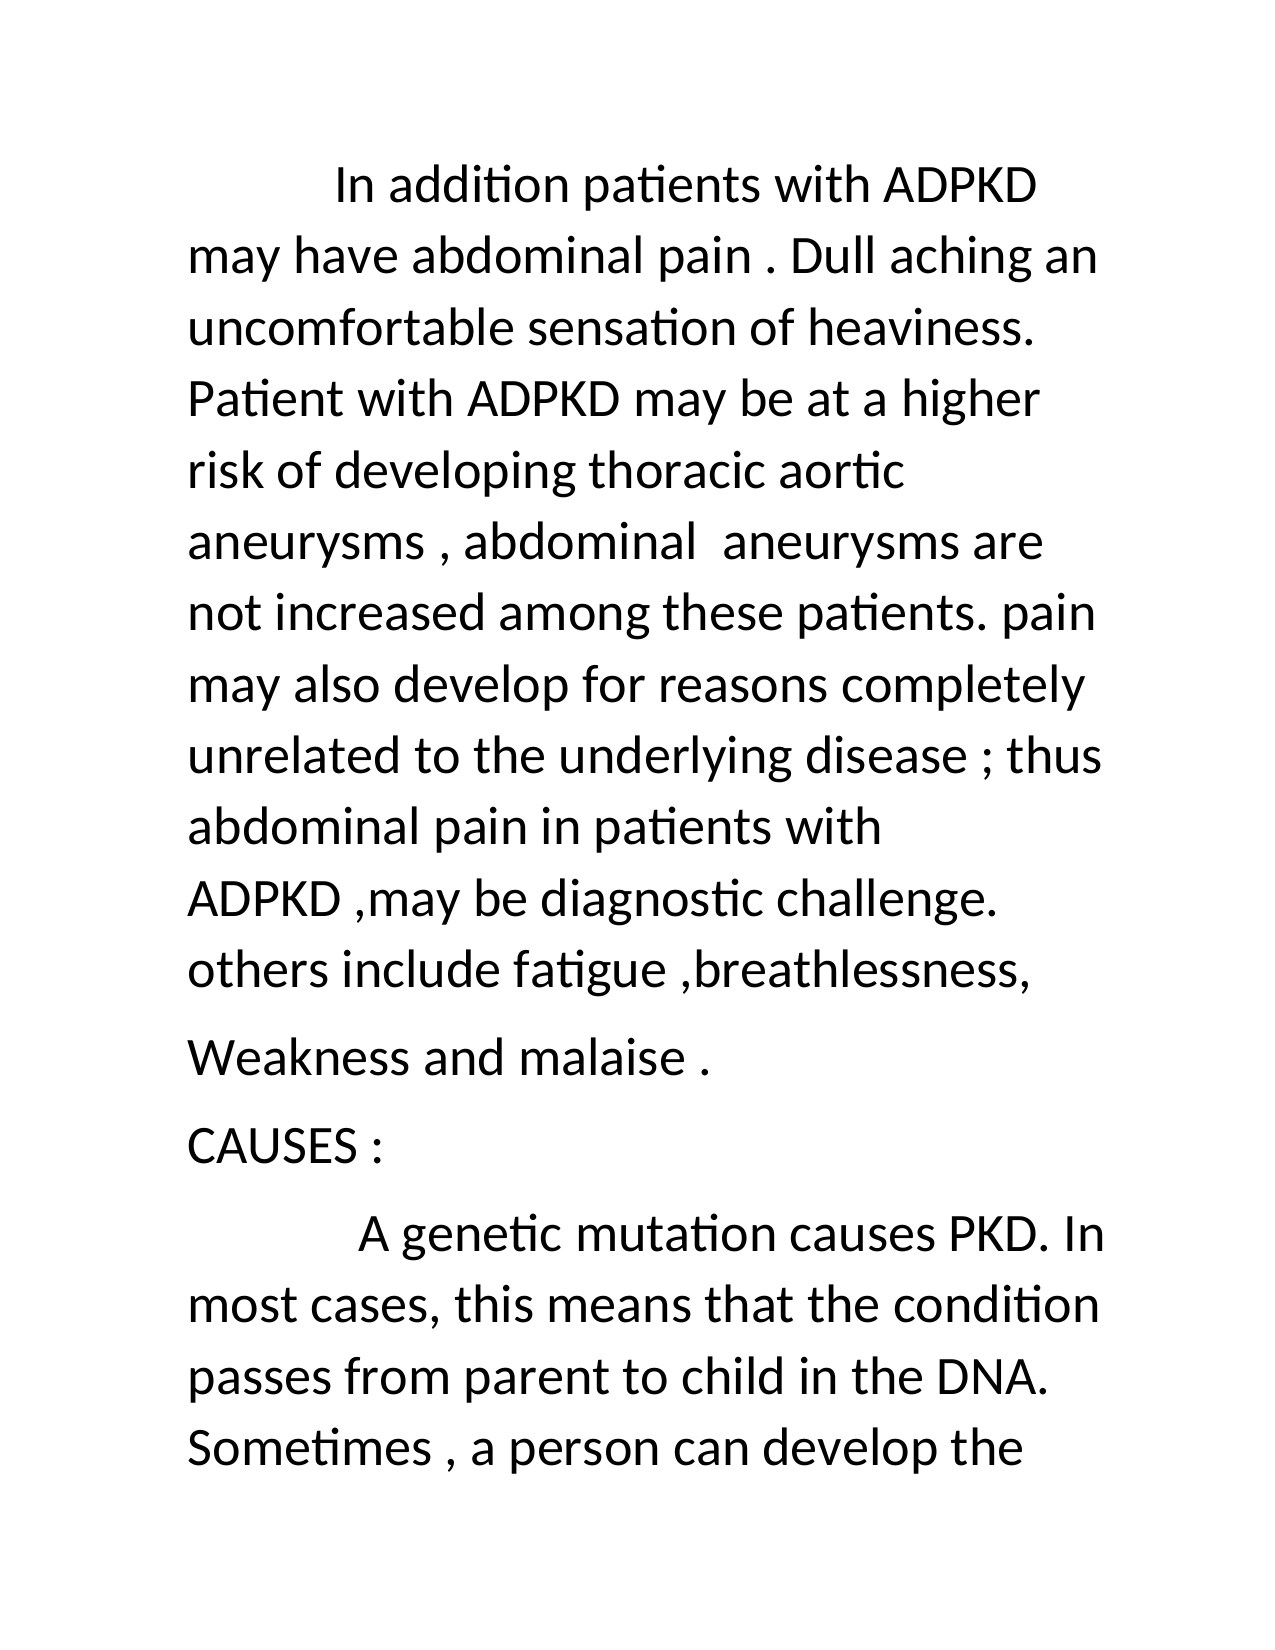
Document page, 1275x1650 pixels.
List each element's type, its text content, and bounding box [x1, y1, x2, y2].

text In addition patients with ADPKD may have abdominal pain . Dull aching an uncomfortable sensation of heaviness. Patient with ADPKD may be at a higher risk of developing thoracic aortic aneurysms , abdominal aneurysms are not increased among these patients. pain may also develop for reasons completely unrelated to the underlying disease ; thus abdominal pain in patients with ADPKD ,may be diagnostic challenge. others include fatigue ,breathlessness, [187, 150, 1125, 1001]
text Weakness and malaise . [187, 1023, 1125, 1089]
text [187, 1199, 1125, 1479]
text CAUSES : [187, 1111, 1125, 1177]
